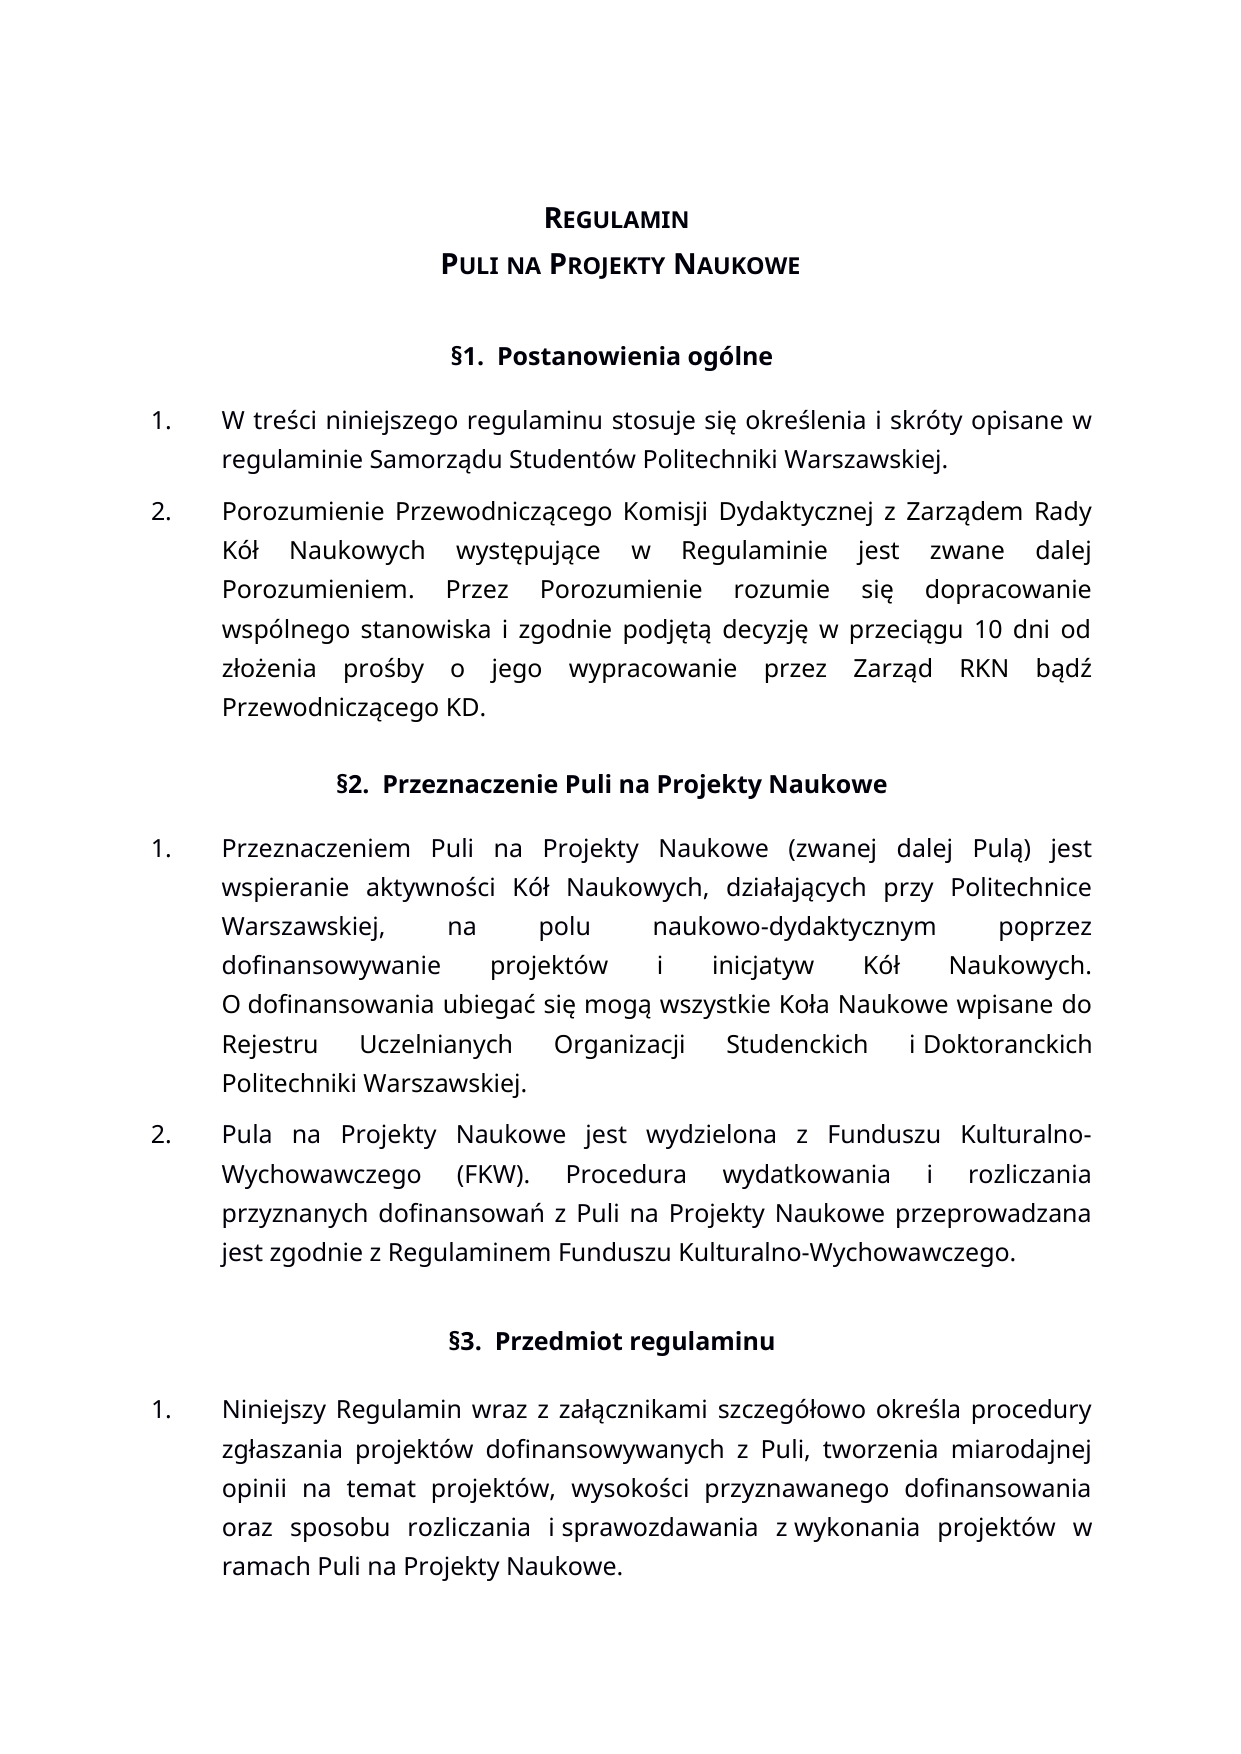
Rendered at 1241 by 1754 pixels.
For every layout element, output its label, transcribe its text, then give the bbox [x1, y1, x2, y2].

list Postanowienia ogólne [148, 339, 1093, 373]
list Przedmiot regulaminu [148, 1324, 1093, 1358]
list Przeznaczenie Puli na Projekty Naukowe [148, 766, 1093, 800]
list Niniejszy Regulamin wraz z załącznikami szczegółowo określa procedury zgłaszania projektów dofinansowywanych z Puli, tworzenia miarodajnej opinii na temat projektów, wysokości przyznawanego dofinansowania oraz sposobu rozliczania i sprawozdawania z wykonania projektów w ramach Puli na Projekty Naukowe. [151, 1392, 1093, 1583]
list Przeznaczeniem Puli na Projekty Naukowe (zwanej dalej Pulą) jest wspieranie aktywności Kół Naukowych, działających przy Politechnice Warszawskiej, na polu naukowo-dydaktycznym poprzez dofinansowywanie projektów i inicjatyw Kół Naukowych. O dofinansowania ubiegać się mogą wszystkie Koła Naukowe wpisane do Rejestru Uczelnianych Organizacji Studenckich i Doktoranckich Politechniki Warszawskiej. [151, 831, 1093, 1099]
list W treści niniejszego regulaminu stosuje się określenia i skróty opisane w regulaminie Samorządu Studentów Politechniki Warszawskiej. [151, 403, 1093, 476]
list Pula na Projekty Naukowe jest wydzielona z Funduszu Kulturalno-Wychowawczego (FKW). Procedura wydatkowania i rozliczania przyznanych dofinansowań z Puli na Projekty Naukowe przeprowadzana jest zgodnie z Regulaminem Funduszu Kulturalno-Wychowawczego. [151, 1117, 1093, 1269]
text Regulamin Puli na Projekty Naukowe [148, 198, 1093, 283]
list Porozumienie Przewodniczącego Komisji Dydaktycznej z Zarządem Rady Kół Naukowych występujące w Regulaminie jest zwane dalej Porozumieniem. Przez Porozumienie rozumie się dopracowanie wspólnego stanowiska i zgodnie podjętą decyzję w przeciągu 10 dni od złożenia prośby o jego wypracowanie przez Zarząd RKN bądź Przewodniczącego KD. [151, 494, 1093, 724]
